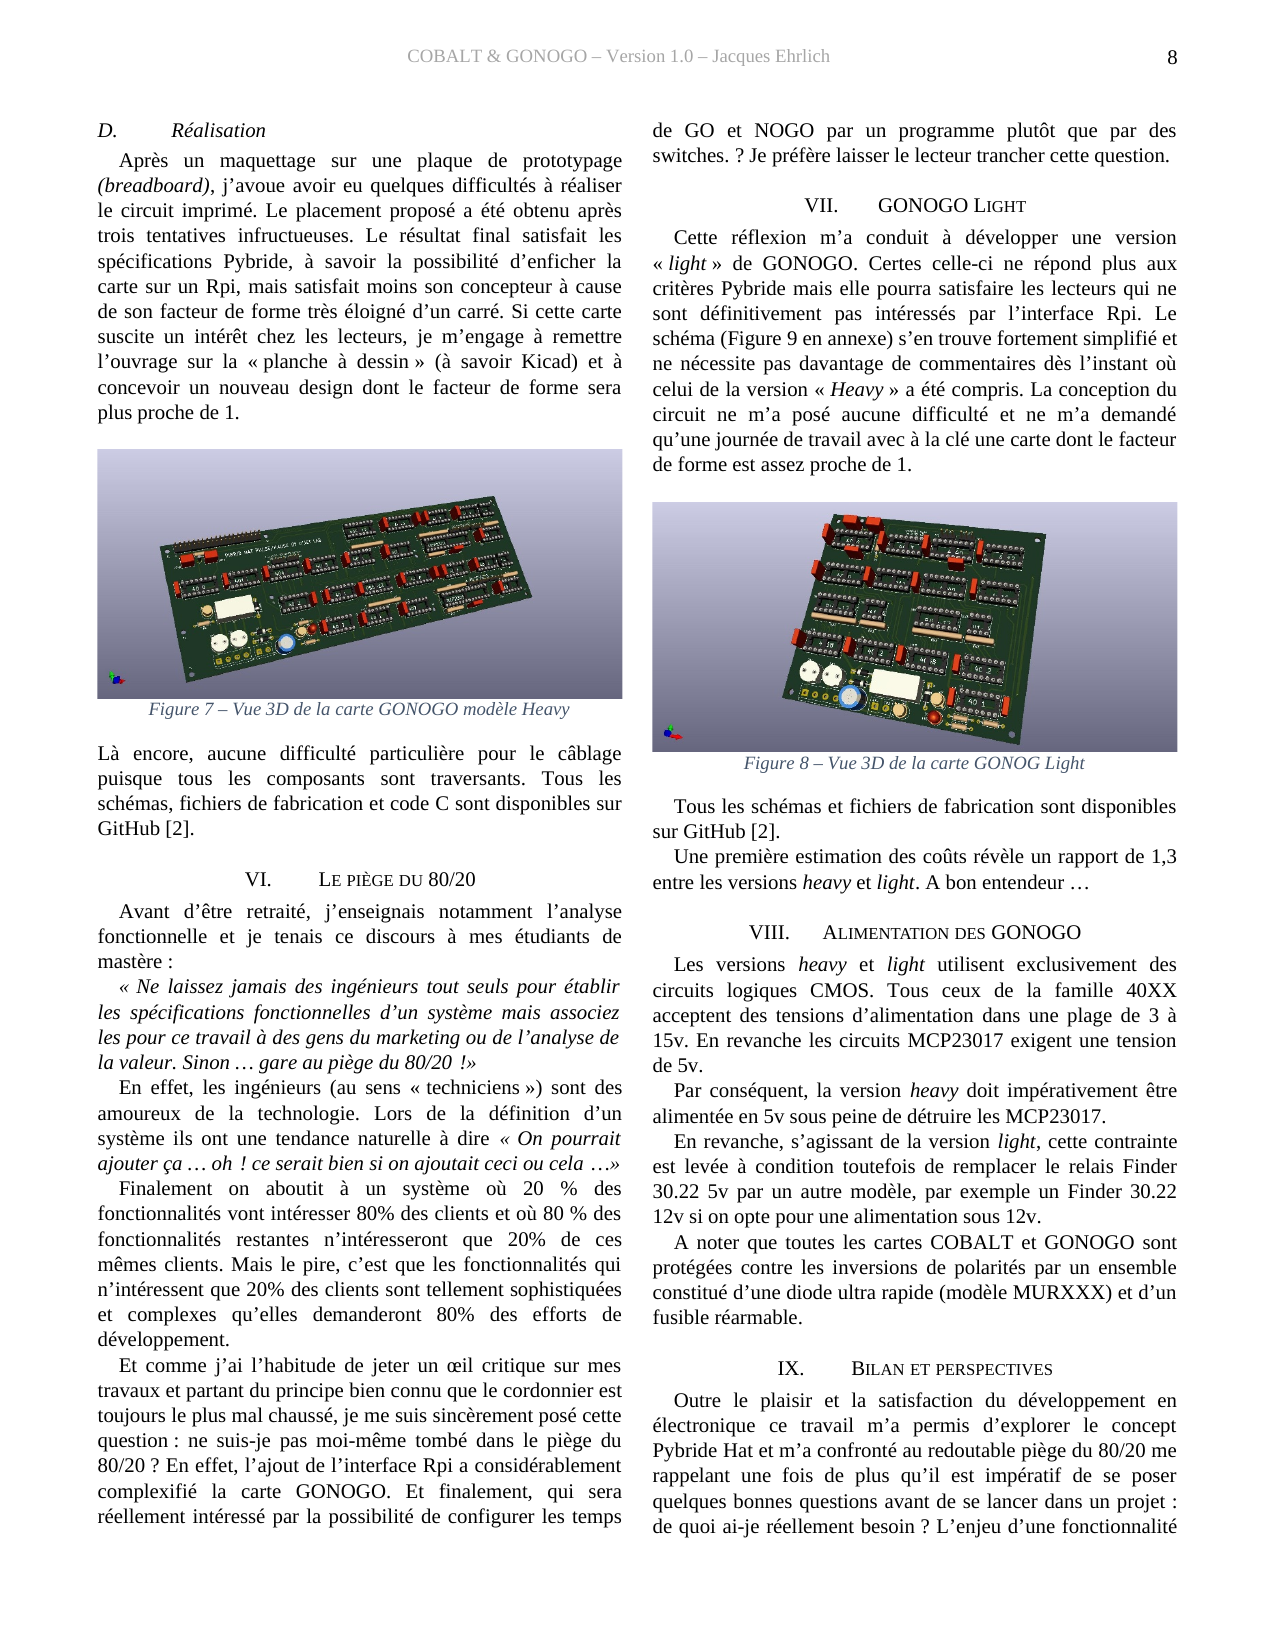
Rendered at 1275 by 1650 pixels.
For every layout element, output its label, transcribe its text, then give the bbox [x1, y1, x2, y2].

text Avant d’être retraité, j’enseignais notamment l’analyse fonctionnelle et je tenais ce discours à mes étudiants de mastère : [97, 899, 622, 973]
subtitle Réalisation [97, 117, 622, 142]
text Figure 7 – Vue 3D de la carte GONOGO modèle Heavy [97, 699, 622, 720]
text En effet, les ingénieurs (au sens « techniciens ») sont des amoureux de la technologie. Lors de la définition d’un système ils ont une tendance naturelle à dire « On pourrait ajouter ça … oh ! ce serait bien si on ajoutait ceci ou cela …» [97, 1075, 622, 1175]
text Et comme j’ai l’habitude de jeter un œil critique sur mes travaux et partant du principe bien connu que le cordonnier est toujours le plus mal chaussé, je me suis sincèrement posé cette question : ne suis-je pas moi-même tombé dans le piège du 80/20 ? En effet, l’ajout de l’interface Rpi a considérablement complexifié la carte GONOGO. Et finalement, qui sera réellement intéressé par la possibilité de configurer les temps de GO et NOGO par un programme plutôt que par des switches. ? Je préfère laisser le lecteur trancher cette question. [97, 1353, 622, 1528]
subtitle Bilan et perspectives [652, 1355, 1177, 1379]
picture [97, 449, 623, 699]
text Là encore, aucune difficulté particulière pour le câblage puisque tous les composants sont traversants. Tous les schémas, fichiers de fabrication et code C sont disponibles sur GitHub [2]. [97, 741, 622, 840]
text Finalement on aboutit à un système où 20 % des fonctionnalités vont intéresser 80% des clients et où 80 % des fonctionnalités restantes n’intéresseront que 20% de ces mêmes clients. Mais le pire, c’est que les fonctionnalités qui n’intéressent que 20% des clients sont tellement sophistiquées et complexes qu’elles demanderont 80% des efforts de développement. [97, 1176, 622, 1351]
text « Ne laissez jamais des ingénieurs tout seuls pour établir les spécifications fonctionnelles d’un système mais associez les pour ce travail à des gens du marketing ou de l’analyse de la valeur. Sinon … gare au piège du 80/20 !» [97, 974, 622, 1074]
text En revanche, s’agissant de la version light, cette contrainte est levée à condition toutefois de remplacer le relais Finder 30.22 5v par un autre modèle, par exemple un Finder 30.22 12v si on opte pour une alimentation sous 12v. [652, 1129, 1177, 1228]
text Les versions heavy et light utilisent exclusivement des circuits logiques CMOS. Tous ceux de la famille 40XX acceptent des tensions d’alimentation dans une plage de 3 à 15v. En revanche les circuits MCP23017 exigent une tension de 5v. [652, 952, 1177, 1077]
text Une première estimation des coûts révèle un rapport de 1,3 entre les versions heavy et light. A bon entendeur … [652, 844, 1177, 894]
text Par conséquent, la version heavy doit impérativement être alimentée en 5v sous peine de détruire les MCP23017. [652, 1078, 1177, 1128]
subtitle GONOGO Light [652, 193, 1177, 217]
subtitle Le piège du 80/20 [97, 866, 622, 891]
subtitle Alimentation des GONOGO [652, 920, 1177, 944]
text A noter que toutes les cartes COBALT et GONOGO sont protégées contre les inversions de polarités par un ensemble constitué d’une diode ultra rapide (modèle MURXXX) et d’un fusible réarmable. [652, 1229, 1177, 1329]
picture [652, 502, 1178, 752]
text Cette réflexion m’a conduit à développer une version « light » de GONOGO. Certes celle-ci ne répond plus aux critères Pybride mais elle pourra satisfaire les lecteurs qui ne sont définitivement pas intéressés par l’interface Rpi. Le schéma (Figure 9 en annexe) s’en trouve fortement simplifié et ne nécessite pas davantage de commentaires dès l’instant où celui de la version « Heavy » a été compris. La conception du circuit ne m’a posé aucune difficulté et ne m’a demandé qu’une journée de travail avec à la clé une carte dont le facteur de forme est assez proche de 1. [652, 225, 1177, 476]
text Tous les schémas et fichiers de fabrication sont disponibles sur GitHub [2]. [652, 794, 1177, 843]
text Après un maquettage sur une plaque de prototypage (breadboard), j’avoue avoir eu quelques difficultés à réaliser le circuit imprimé. Le placement proposé a été obtenu après trois tentatives infructueuses. Le résultat final satisfait les spécifications Pybride, à savoir la possibilité d’enficher la carte sur un Rpi, mais satisfait moins son concepteur à cause de son facteur de forme très éloigné d’un carré. Si cette carte suscite un intérêt chez les lecteurs, je m’engage à remettre l’ouvrage sur la « planche à dessin » (à savoir Kicad) et à concevoir un nouveau design dont le facteur de forme sera plus proche de 1. [97, 148, 622, 424]
text Figure 8 – Vue 3D de la carte GONOG Light [652, 752, 1177, 773]
